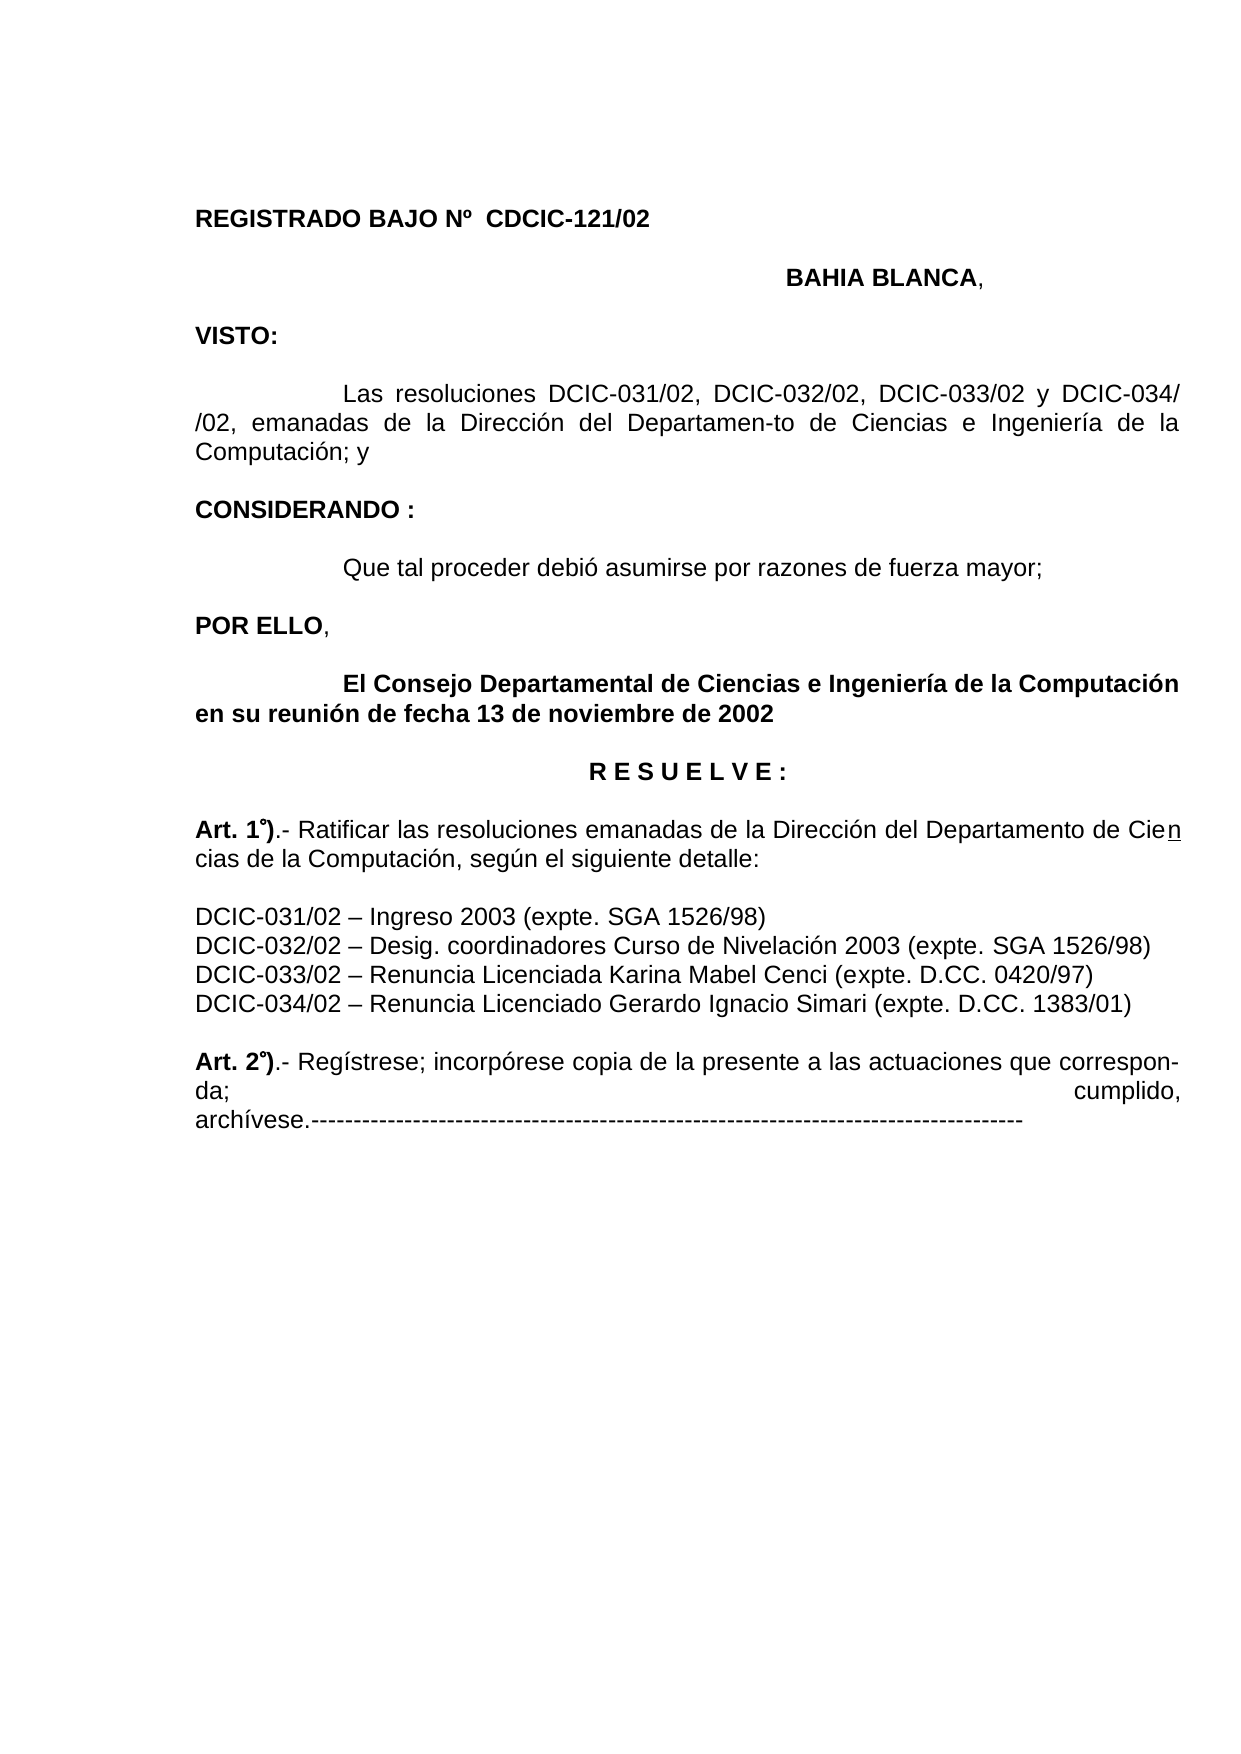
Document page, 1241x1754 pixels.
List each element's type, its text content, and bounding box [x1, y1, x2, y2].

subtitle DCIC-034/02 – Renuncia Licenciado Gerardo Ignacio Simari (expte. D.CC. 1383/01) [195, 989, 1181, 1018]
subtitle REGISTRADO BAJO Nº CDCIC-121/02 [195, 204, 1181, 233]
subtitle DCIC-033/02 – Renuncia Licenciada Karina Mabel Cenci (expte. D.CC. 0420/97) [195, 960, 1181, 989]
text El Consejo Departamental de Ciencias e Ingeniería de la Computación en su reunión de fecha 13 de noviembre de 2002 [195, 669, 1181, 727]
text CONSIDERANDO : [195, 495, 1181, 524]
text POR ELLO, [195, 611, 1181, 640]
subtitle DCIC-031/02 – Ingreso 2003 (expte. SGA 1526/98) [195, 902, 1181, 931]
text Las resoluciones DCIC-031/02, DCIC-032/02, DCIC-033/02 y DCIC-034/ /02, emanadas de la Dirección del Departamen-to de Ciencias e Ingeniería de la Computación; y [195, 379, 1181, 466]
subtitle DCIC-032/02 – Desig. coordinadores Curso de Nivelación 2003 (expte. SGA 1526/98) [195, 931, 1181, 960]
text Que tal proceder debió asumirse por razones de fuerza mayor; [195, 553, 1181, 582]
text Art. 2).- Regístrese; incorpórese copia de la presente a las actuaciones que correspon-da; cumplido, archívese.------------------------------------------------------------------------------------ [195, 1047, 1181, 1134]
text Art. 1).- Ratificar las resoluciones emanadas de la Dirección del Departamento de Cien cias de la Computación, según el siguiente detalle: [195, 815, 1181, 873]
text R E S U E L V E : [195, 757, 1181, 786]
text VISTO: [195, 321, 1181, 350]
text BAHIA BLANCA, [195, 262, 1181, 292]
